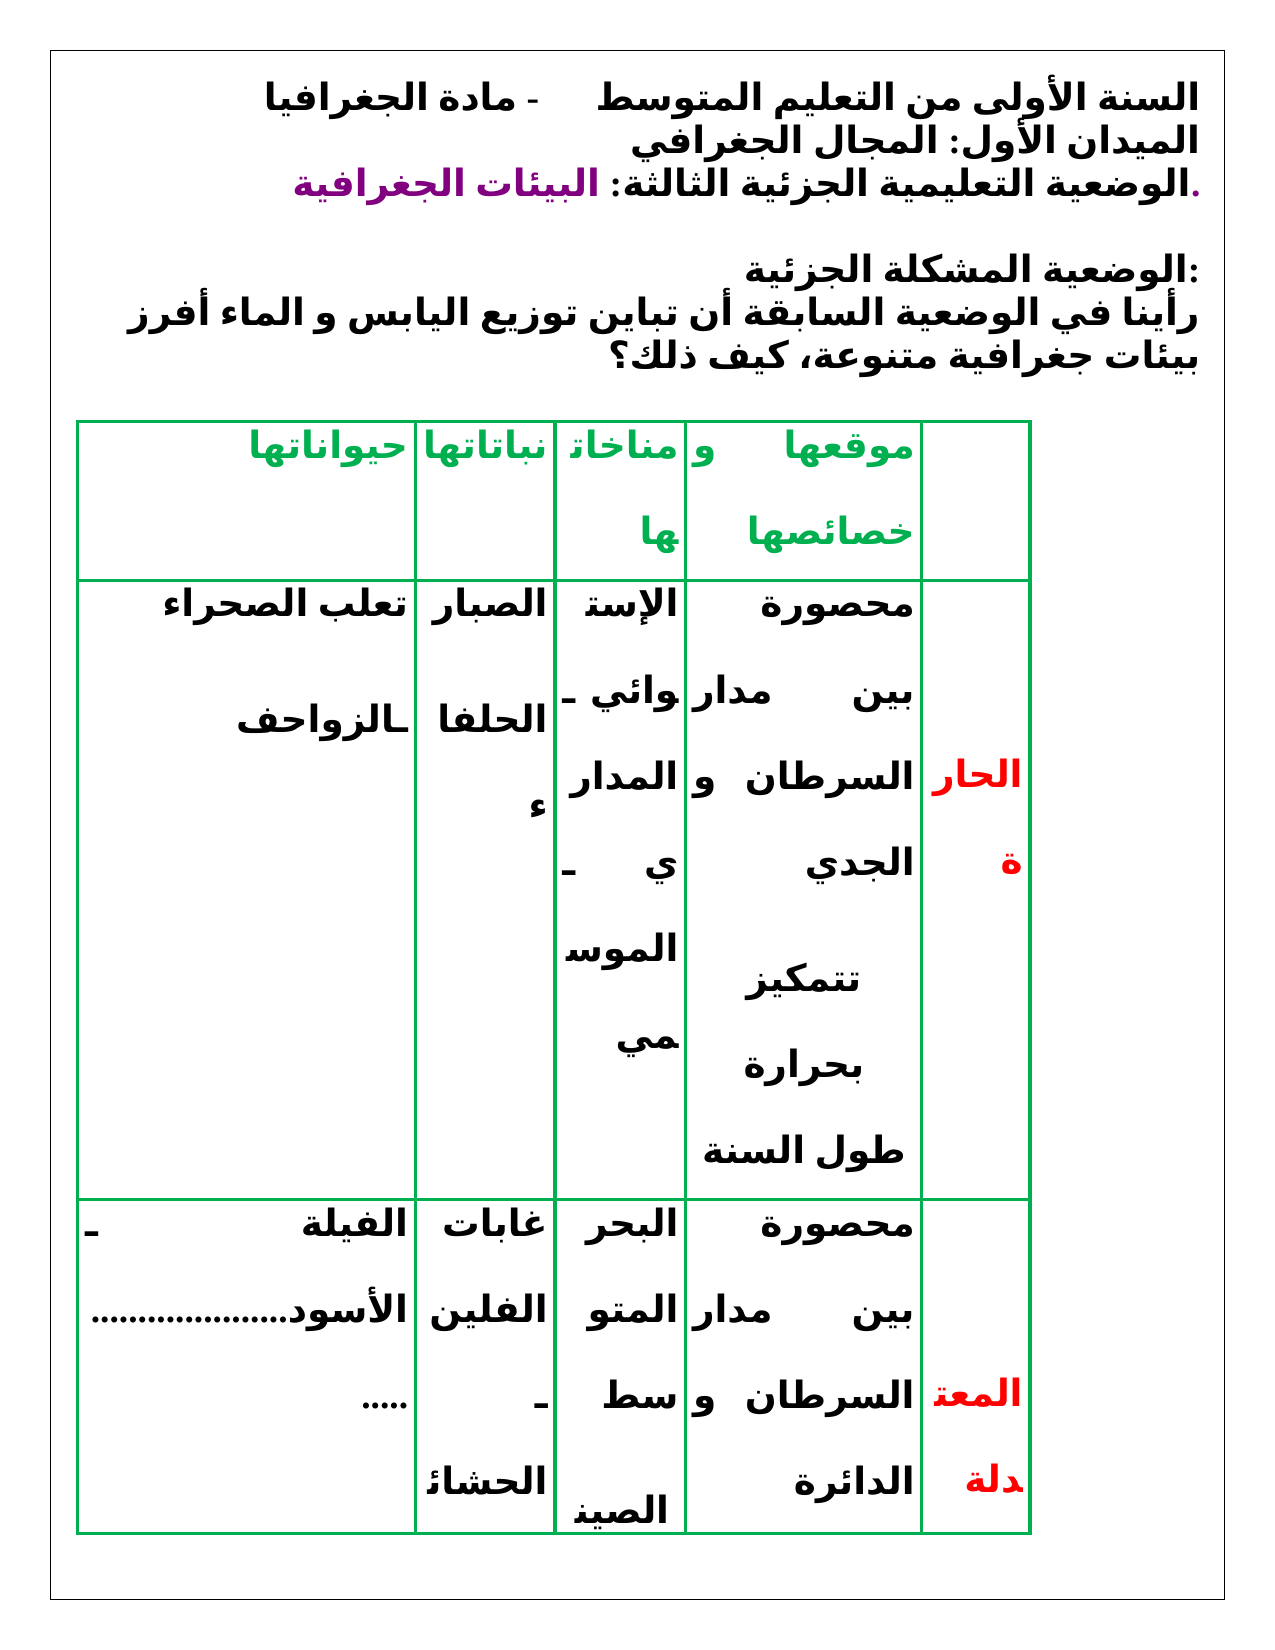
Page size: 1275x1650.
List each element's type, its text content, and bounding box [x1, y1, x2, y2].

text الوضعية المشكلة الجزئية: رأينا في الوضعية السابقة أن تباين توزيع اليابس و الماء أفرز بيئات جغرافية متنوعة، كيف ذلك؟ [75, 247, 1200, 377]
table_header موقعها و خصائصها [687, 423, 920, 579]
table_header مناخاتها [557, 423, 684, 579]
table_cell تعلب الصحراء ـالزواحف [79, 582, 414, 1198]
table_cell الحارة [923, 582, 1028, 1198]
table_cell محصورة بين مدار السرطان و الجدي تتمكيز بحرارة طول السنة [687, 582, 920, 1198]
table_header حيواناتها [79, 423, 414, 579]
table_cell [79, 1201, 414, 1532]
table_cell الصبار الحلفاء [417, 582, 553, 1198]
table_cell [557, 1201, 684, 1532]
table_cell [417, 1201, 553, 1532]
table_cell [687, 1201, 920, 1532]
table_cell المعتدلة [923, 1201, 1028, 1532]
text السنة الأولى من التعليم المتوسط - مادة الجغرافيا الميدان الأول: المجال الجغرافي الوضعية التعليمية الجزئية الثالثة: البيئات الجغرافية. [75, 75, 1200, 204]
table_cell الإستوائي ـ المداري ـ الموسمي [557, 582, 684, 1198]
table_header [923, 423, 1028, 579]
table_header نباتاتها [417, 423, 553, 579]
